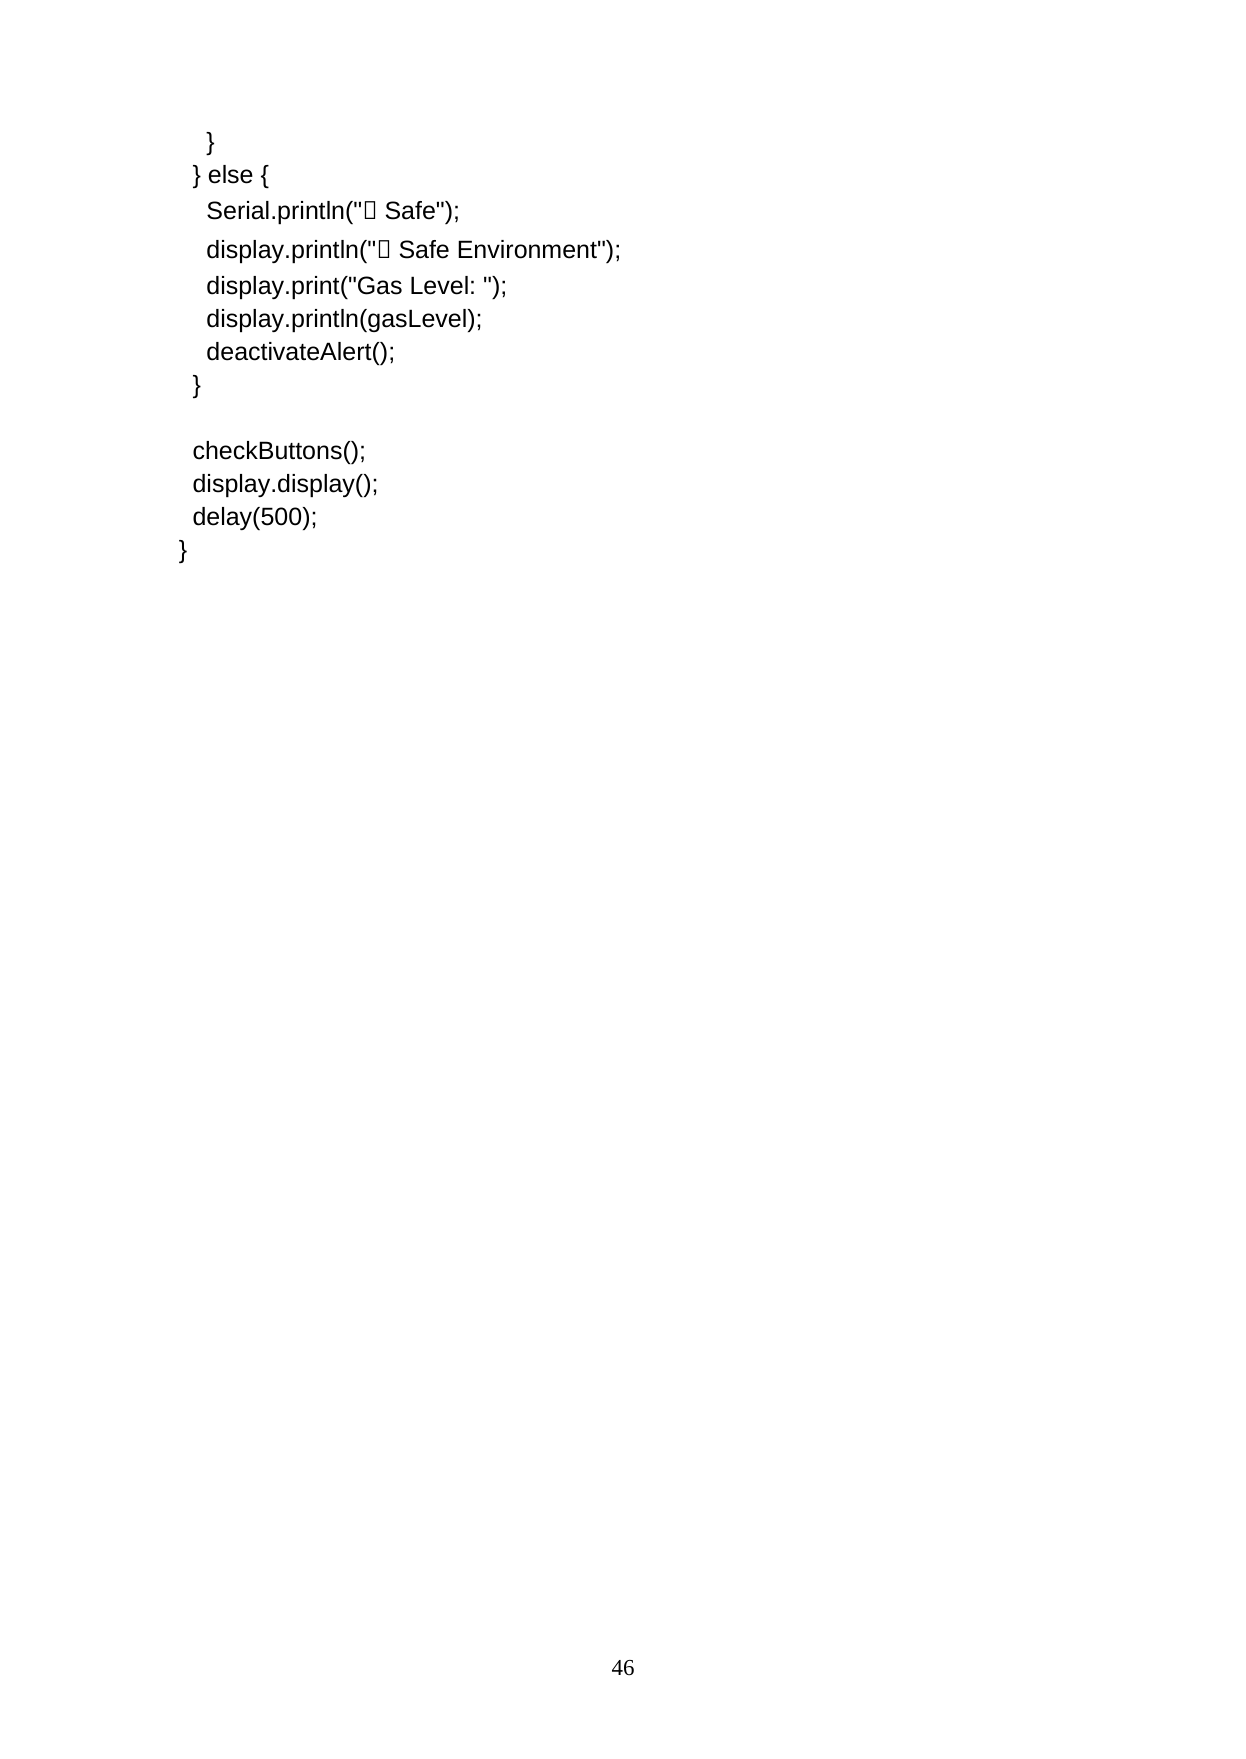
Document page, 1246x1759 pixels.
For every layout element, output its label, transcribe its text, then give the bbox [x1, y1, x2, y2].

list } [178, 535, 1094, 564]
list display.println("✅ Safe Environment"); [178, 232, 1094, 266]
list display.display(); [178, 469, 1094, 498]
list } [178, 370, 1094, 399]
list checkButtons(); [178, 436, 1094, 465]
list delay(500); [178, 502, 1094, 531]
list Serial.println("✅ Safe"); [178, 193, 1094, 227]
list } [178, 127, 1094, 156]
list display.print("Gas Level: "); [178, 271, 1094, 300]
list } else { [178, 160, 1094, 189]
list display.println(gasLevel); [178, 304, 1094, 333]
list deactivateAlert(); [178, 337, 1094, 366]
